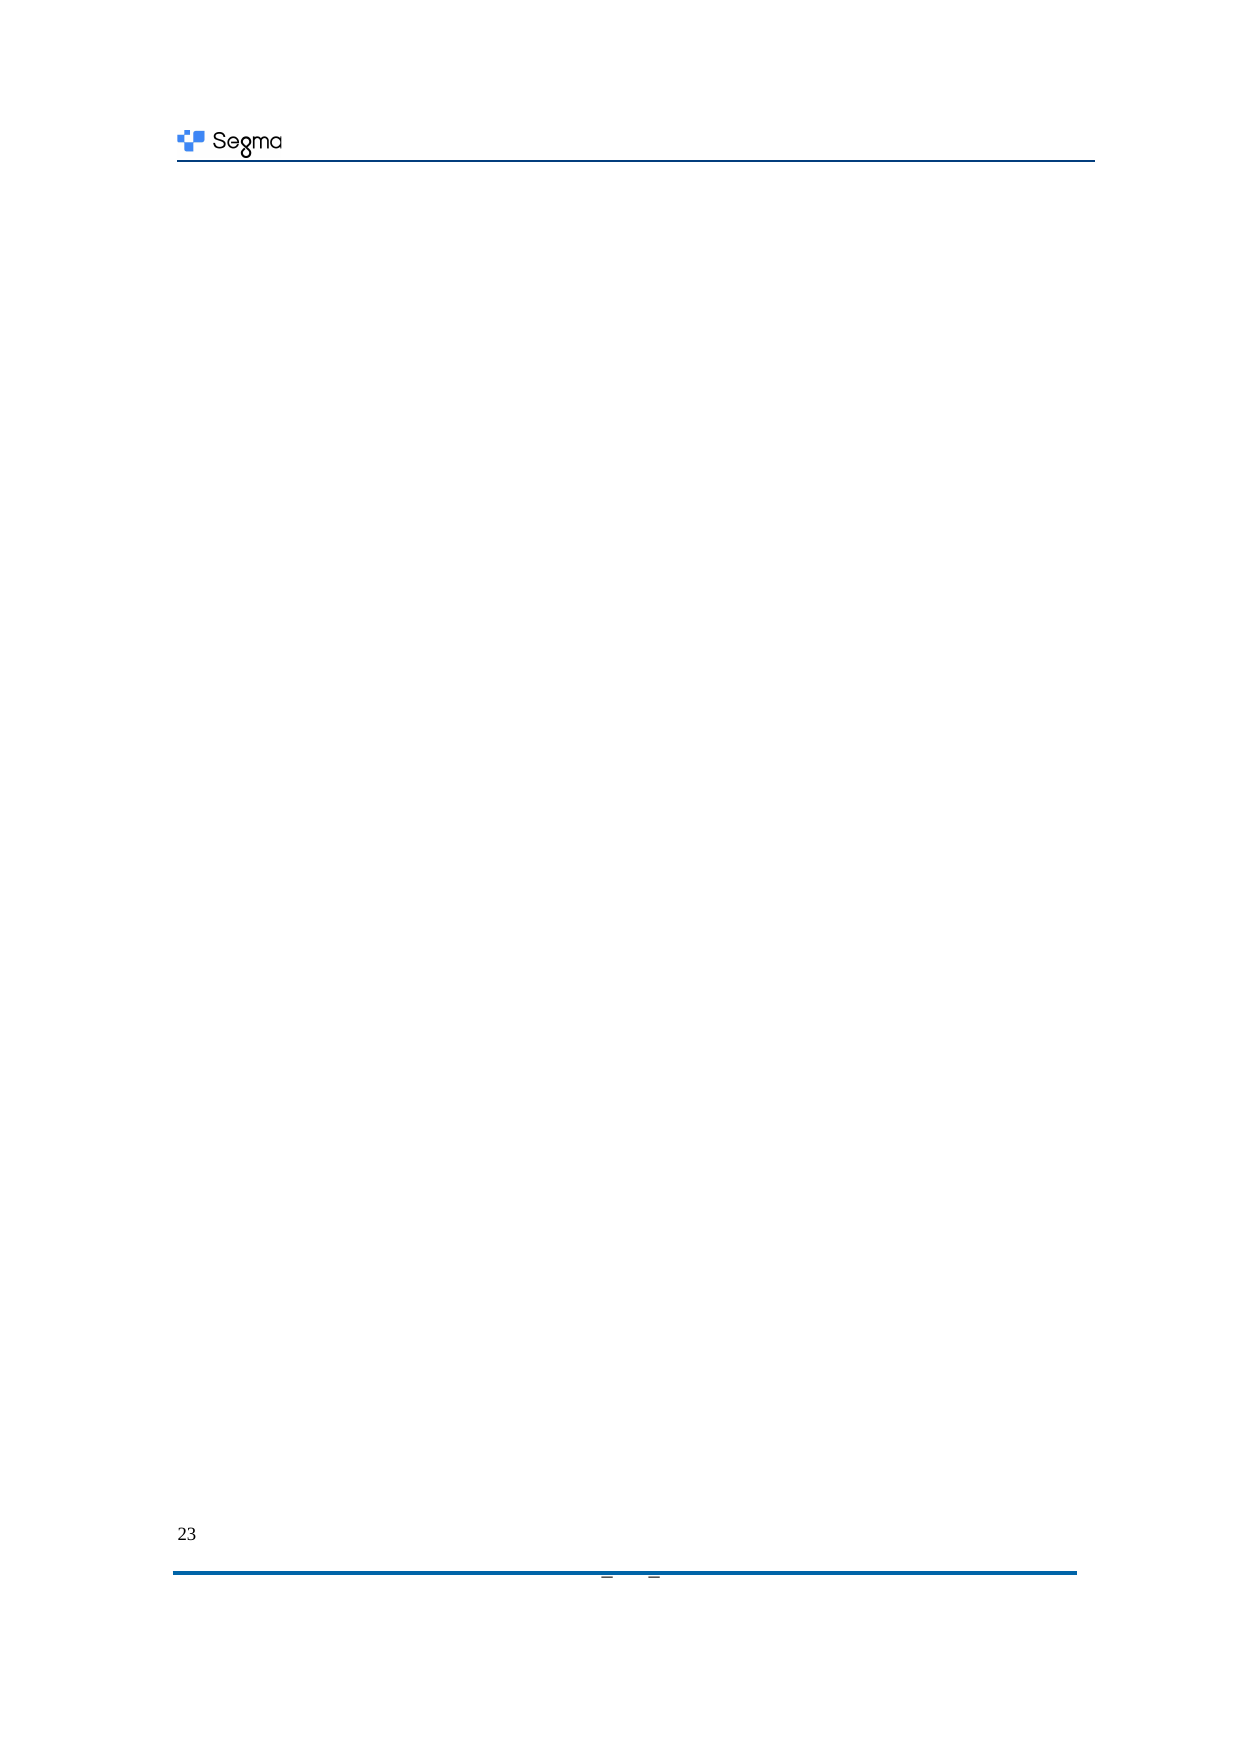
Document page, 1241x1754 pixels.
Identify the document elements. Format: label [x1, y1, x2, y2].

picture [177, 130, 282, 158]
